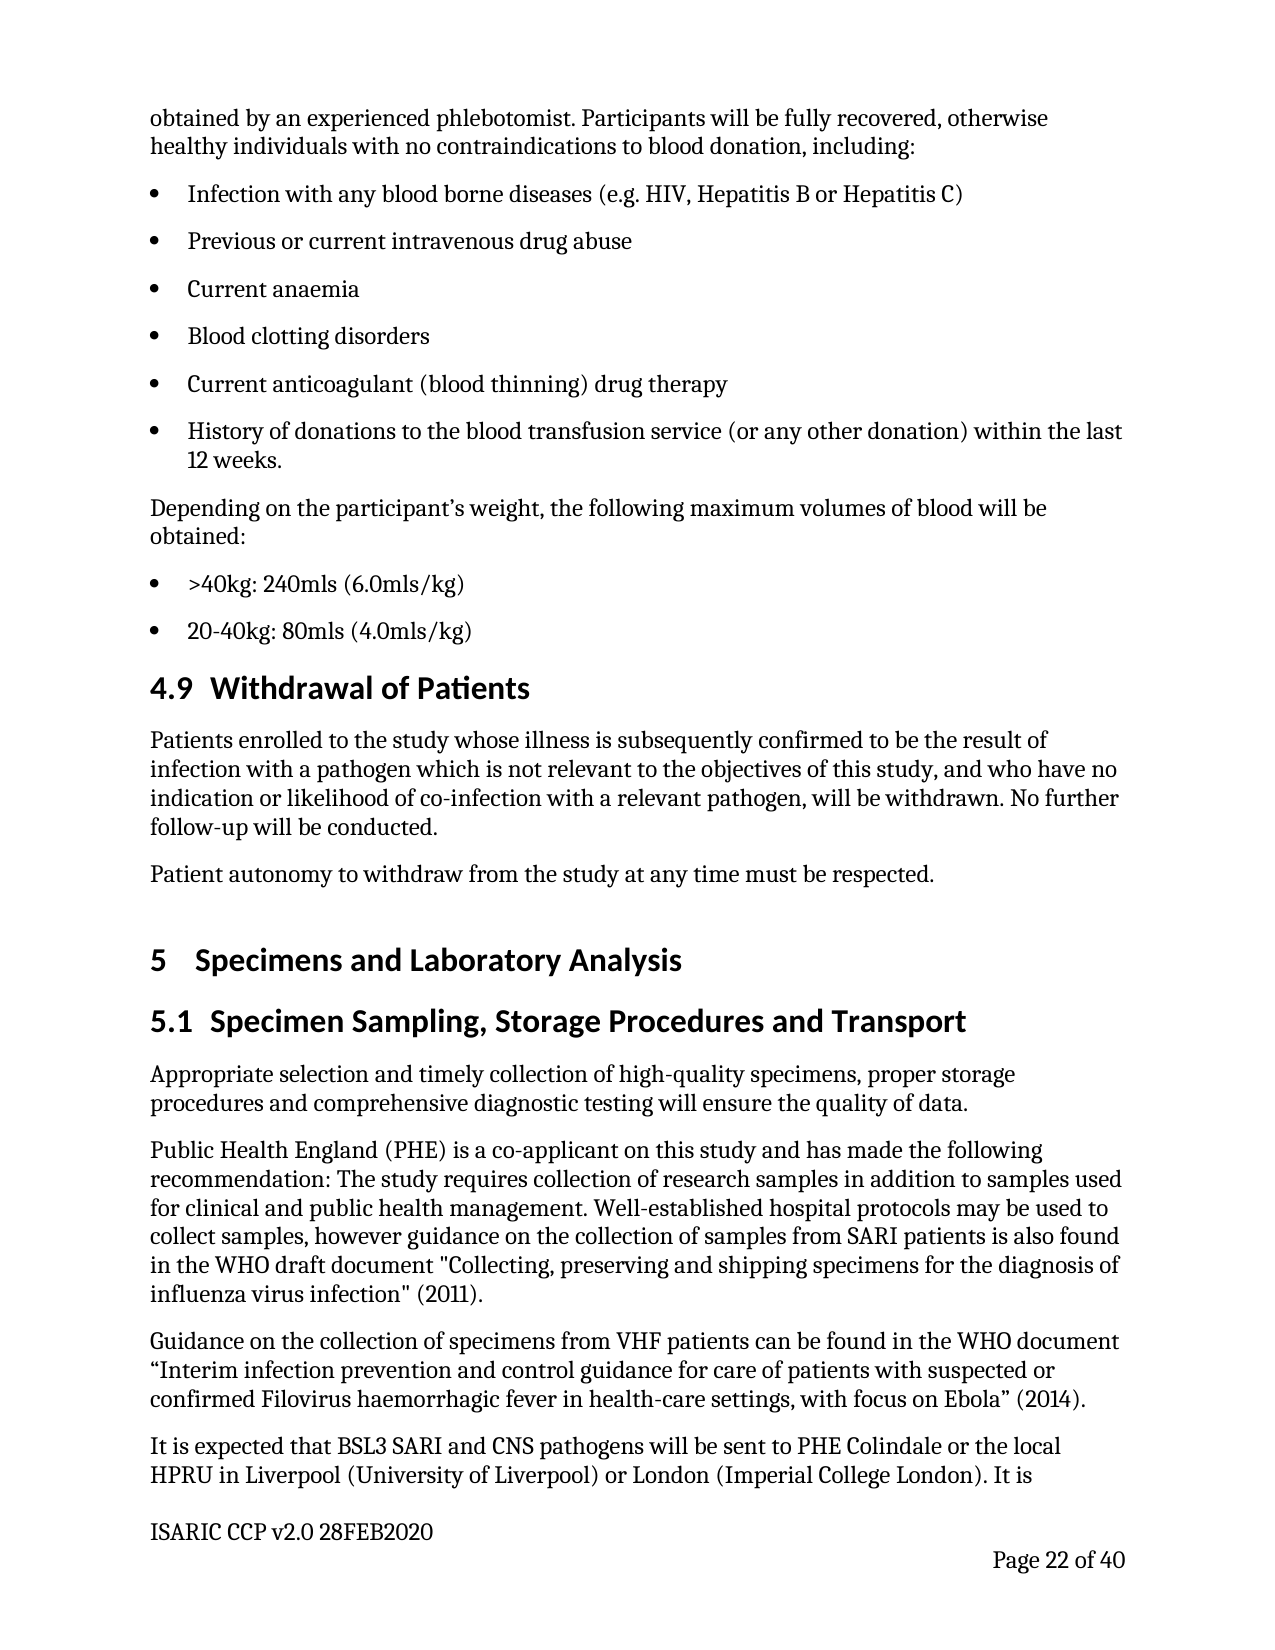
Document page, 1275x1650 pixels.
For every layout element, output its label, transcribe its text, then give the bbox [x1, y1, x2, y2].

subtitle Withdrawal of Patients [150, 667, 1125, 707]
text Patients enrolled to the study whose illness is subsequently confirmed to be the result of infection with a pathogen which is not relevant to the objectives of this study, and who have no indication or likelihood of co-infection with a relevant pathogen, will be withdrawn. No further follow-up will be conducted. [150, 726, 1125, 841]
list Blood clotting disorders [150, 322, 1125, 351]
text Public Health England (PHE) is a co-applicant on this study and has made the following recommendation: The study requires collection of research samples in addition to samples used for clinical and public health management. Well-established hospital protocols may be used to collect samples, however guidance on the collection of samples from SARI patients is also found in the WHO draft document "Collecting, preserving and shipping specimens for the diagnosis of influenza virus infection" (2011). [150, 1136, 1125, 1308]
text Depending on the participant’s weight, the following maximum volumes of blood will be obtained: [150, 493, 1125, 551]
text Appropriate selection and timely collection of high-quality specimens, proper storage procedures and comprehensive diagnostic testing will ensure the quality of data. [150, 1060, 1125, 1117]
text Patient autonomy to withdraw from the study at any time must be respected. [150, 860, 1125, 889]
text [150, 1432, 1125, 1490]
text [150, 103, 1125, 161]
text Guidance on the collection of specimens from VHF patients can be found in the WHO document “Interim infection prevention and control guidance for care of patients with suspected or confirmed Filovirus haemorrhagic fever in health-care settings, with focus on Ebola” (2014). [150, 1327, 1125, 1413]
list Current anticoagulant (blood thinning) drug therapy [150, 370, 1125, 398]
subtitle Specimens and Laboratory Analysis [150, 939, 1125, 979]
list >40kg: 240mls (6.0mls/kg) [150, 570, 1125, 598]
list Infection with any blood borne diseases (e.g. HIV, Hepatitis B or Hepatitis C) [150, 180, 1125, 208]
list Current anaemia [150, 275, 1125, 303]
list Previous or current intravenous drug abuse [150, 227, 1125, 256]
list History of donations to the blood transfusion service (or any other donation) within the last 12 weeks. [150, 417, 1125, 475]
subtitle Specimen Sampling, Storage Procedures and Transport [150, 1000, 1125, 1041]
list 20-40kg: 80mls (4.0mls/kg) [150, 617, 1125, 646]
